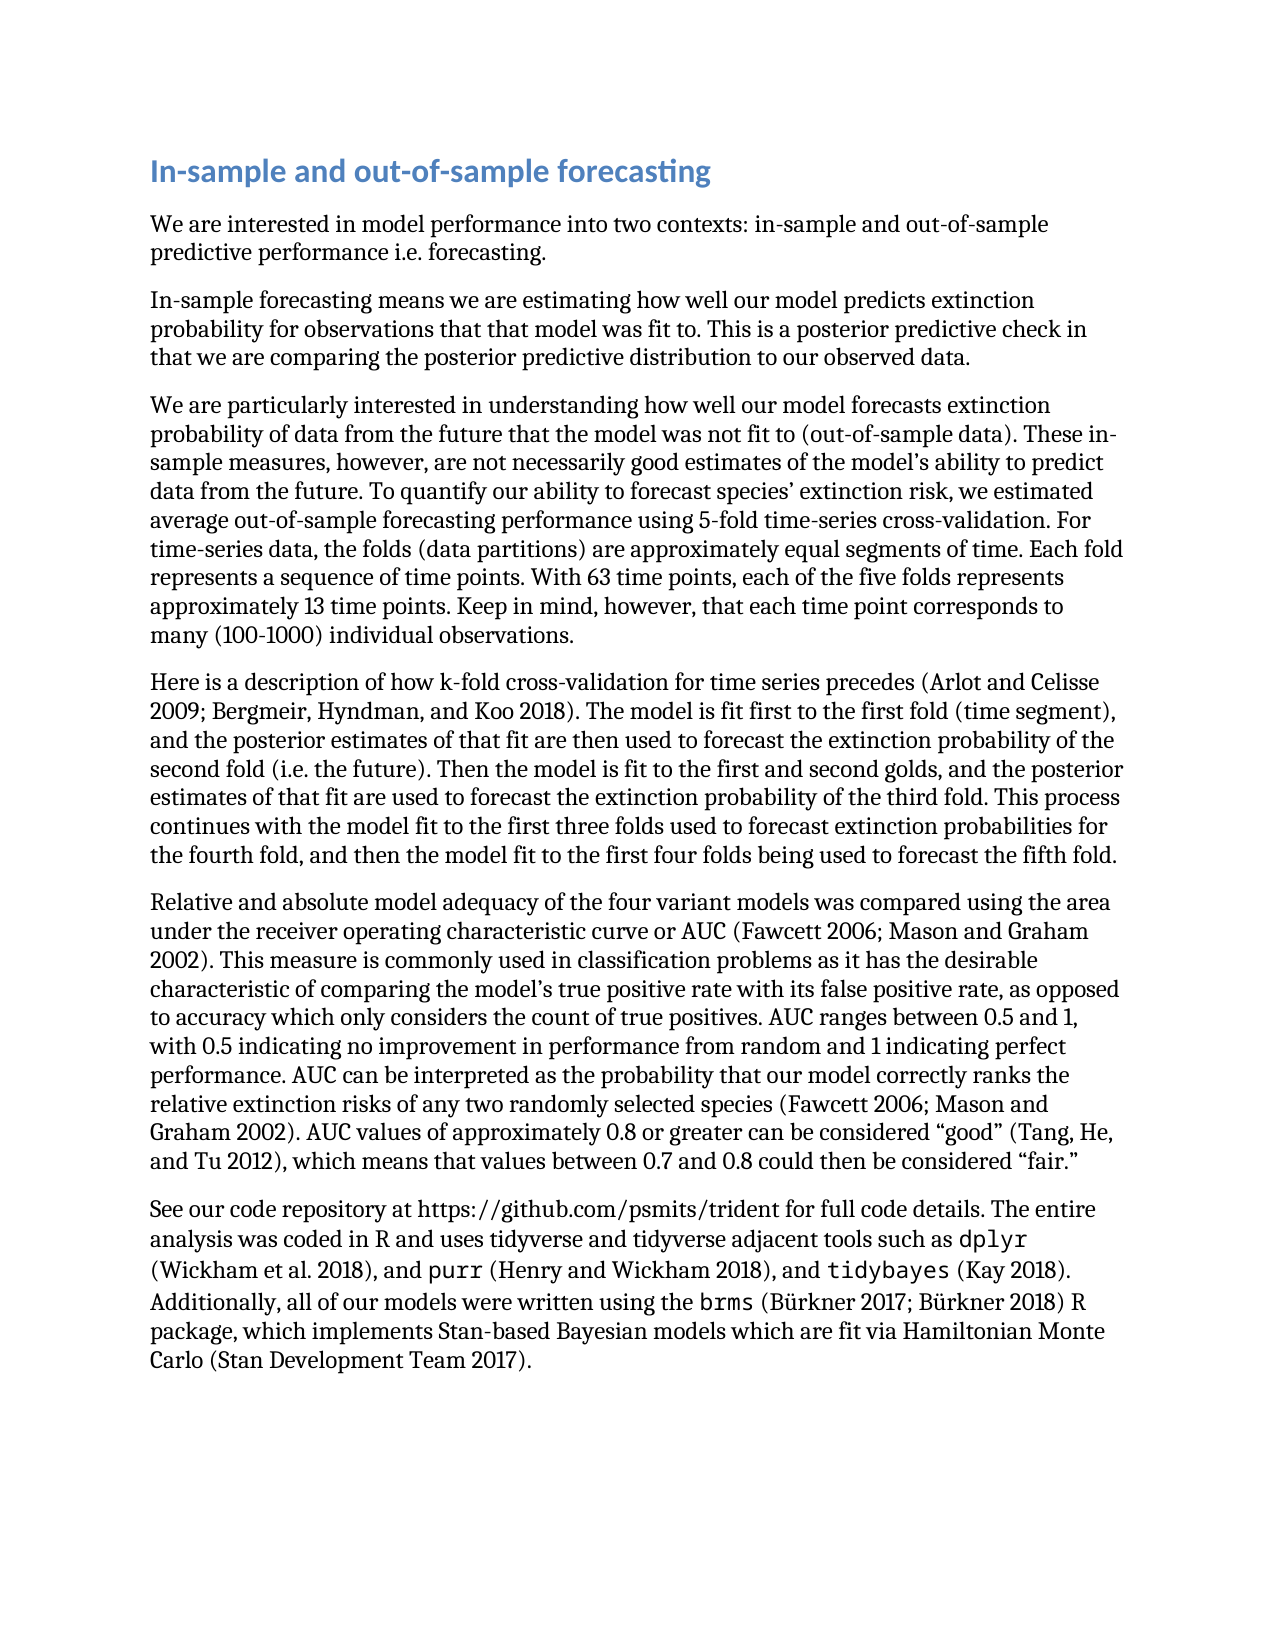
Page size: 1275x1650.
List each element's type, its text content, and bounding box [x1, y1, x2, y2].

text We are interested in model performance into two contexts: in-sample and out-of-sample predictive performance i.e. forecasting. [150, 209, 1125, 267]
text Here is a description of how k-fold cross-validation for time series precedes (Arlot and Celisse 2009; Bergmeir, Hyndman, and Koo 2018). The model is fit first to the first fold (time segment), and the posterior estimates of that fit are then used to forecast the extinction probability of the second fold (i.e. the future). Then the model is fit to the first and second golds, and the posterior estimates of that fit are used to forecast the extinction probability of the third fold. This process continues with the model fit to the first three folds used to forecast extinction probabilities for the fourth fold, and then the model fit to the first four folds being used to forecast the fifth fold. [150, 668, 1125, 869]
text In-sample forecasting means we are estimating how well our model predicts extinction probability for observations that that model was fit to. This is a posterior predictive check in that we are comparing the posterior predictive distribution to our observed data. [150, 286, 1125, 372]
text Relative and absolute model adequacy of the four variant models was compared using the area under the receiver operating characteristic curve or AUC (Fawcett 2006; Mason and Graham 2002). This measure is commonly used in classification problems as it has the desirable characteristic of comparing the model’s true positive rate with its false positive rate, as opposed to accuracy which only considers the count of true positives. AUC ranges between 0.5 and 1, with 0.5 indicating no improvement in performance from random and 1 indicating perfect performance. AUC can be interpreted as the probability that our model correctly ranks the relative extinction risks of any two randomly selected species (Fawcett 2006; Mason and Graham 2002). AUC values of approximately 0.8 or greater can be considered “good” (Tang, He, and Tu 2012), which means that values between 0.7 and 0.8 could then be considered “fair.” [150, 888, 1125, 1176]
subtitle In-sample and out-of-sample forecasting [150, 150, 1125, 191]
text See our code repository at https://github.com/psmits/trident for full code details. The entire analysis was coded in R and uses tidyverse and tidyverse adjacent tools such as dplyr (Wickham et al. 2018), and purr (Henry and Wickham 2018), and tidybayes (Kay 2018). Additionally, all of our models were written using the brms (Bürkner 2017; Bürkner 2018) R package, which implements Stan-based Bayesian models which are fit via Hamiltonian Monte Carlo (Stan Development Team 2017). [150, 1194, 1125, 1374]
text We are particularly interested in understanding how well our model forecasts extinction probability of data from the future that the model was not fit to (out-of-sample data). These in-sample measures, however, are not necessarily good estimates of the model’s ability to predict data from the future. To quantify our ability to forecast species’ extinction risk, we estimated average out-of-sample forecasting performance using 5-fold time-series cross-validation. For time-series data, the folds (data partitions) are approximately equal segments of time. Each fold represents a sequence of time points. With 63 time points, each of the five folds represents approximately 13 time points. Keep in mind, however, that each time point corresponds to many (100-1000) individual observations. [150, 391, 1125, 649]
